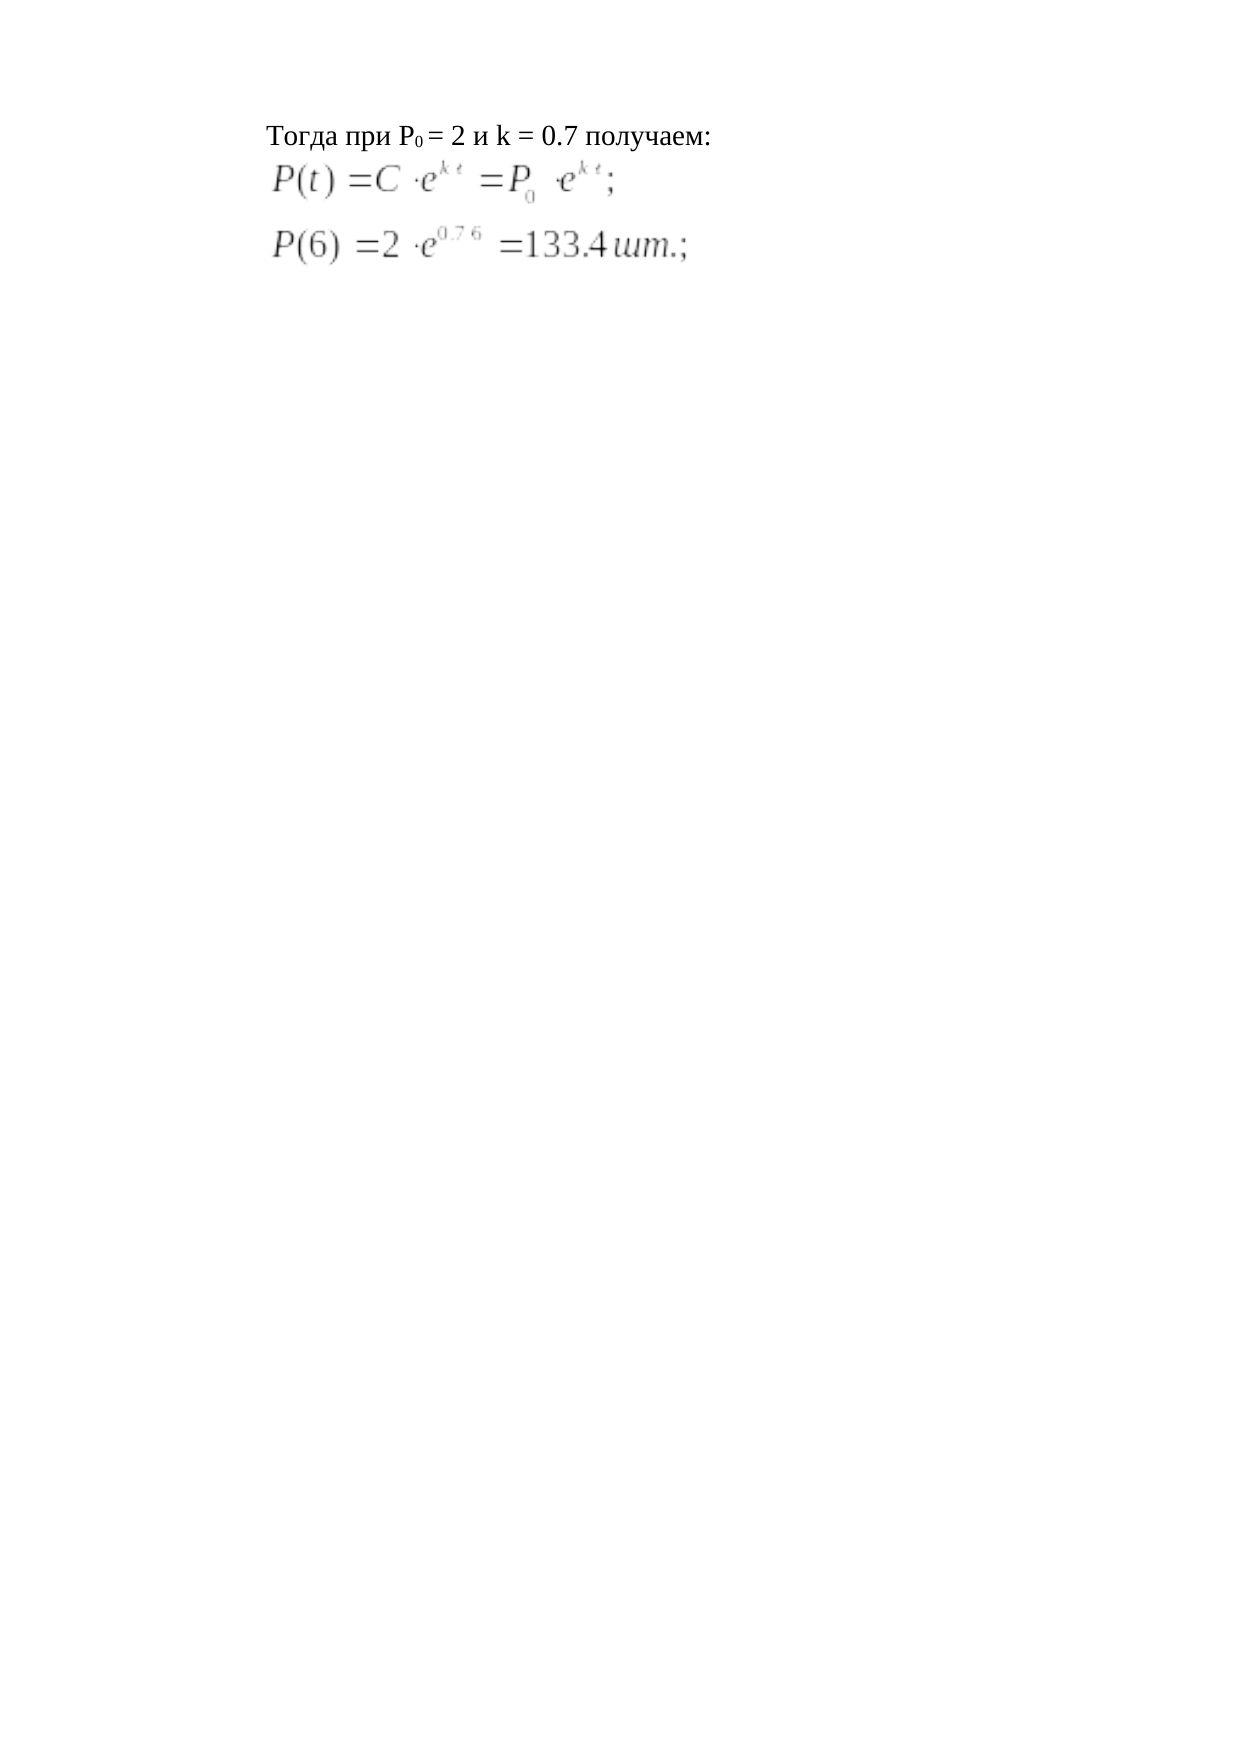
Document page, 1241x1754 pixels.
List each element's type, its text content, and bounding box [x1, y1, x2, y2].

text Тогда при P0 = 2 и k = 0.7 получаем: [177, 118, 1152, 152]
